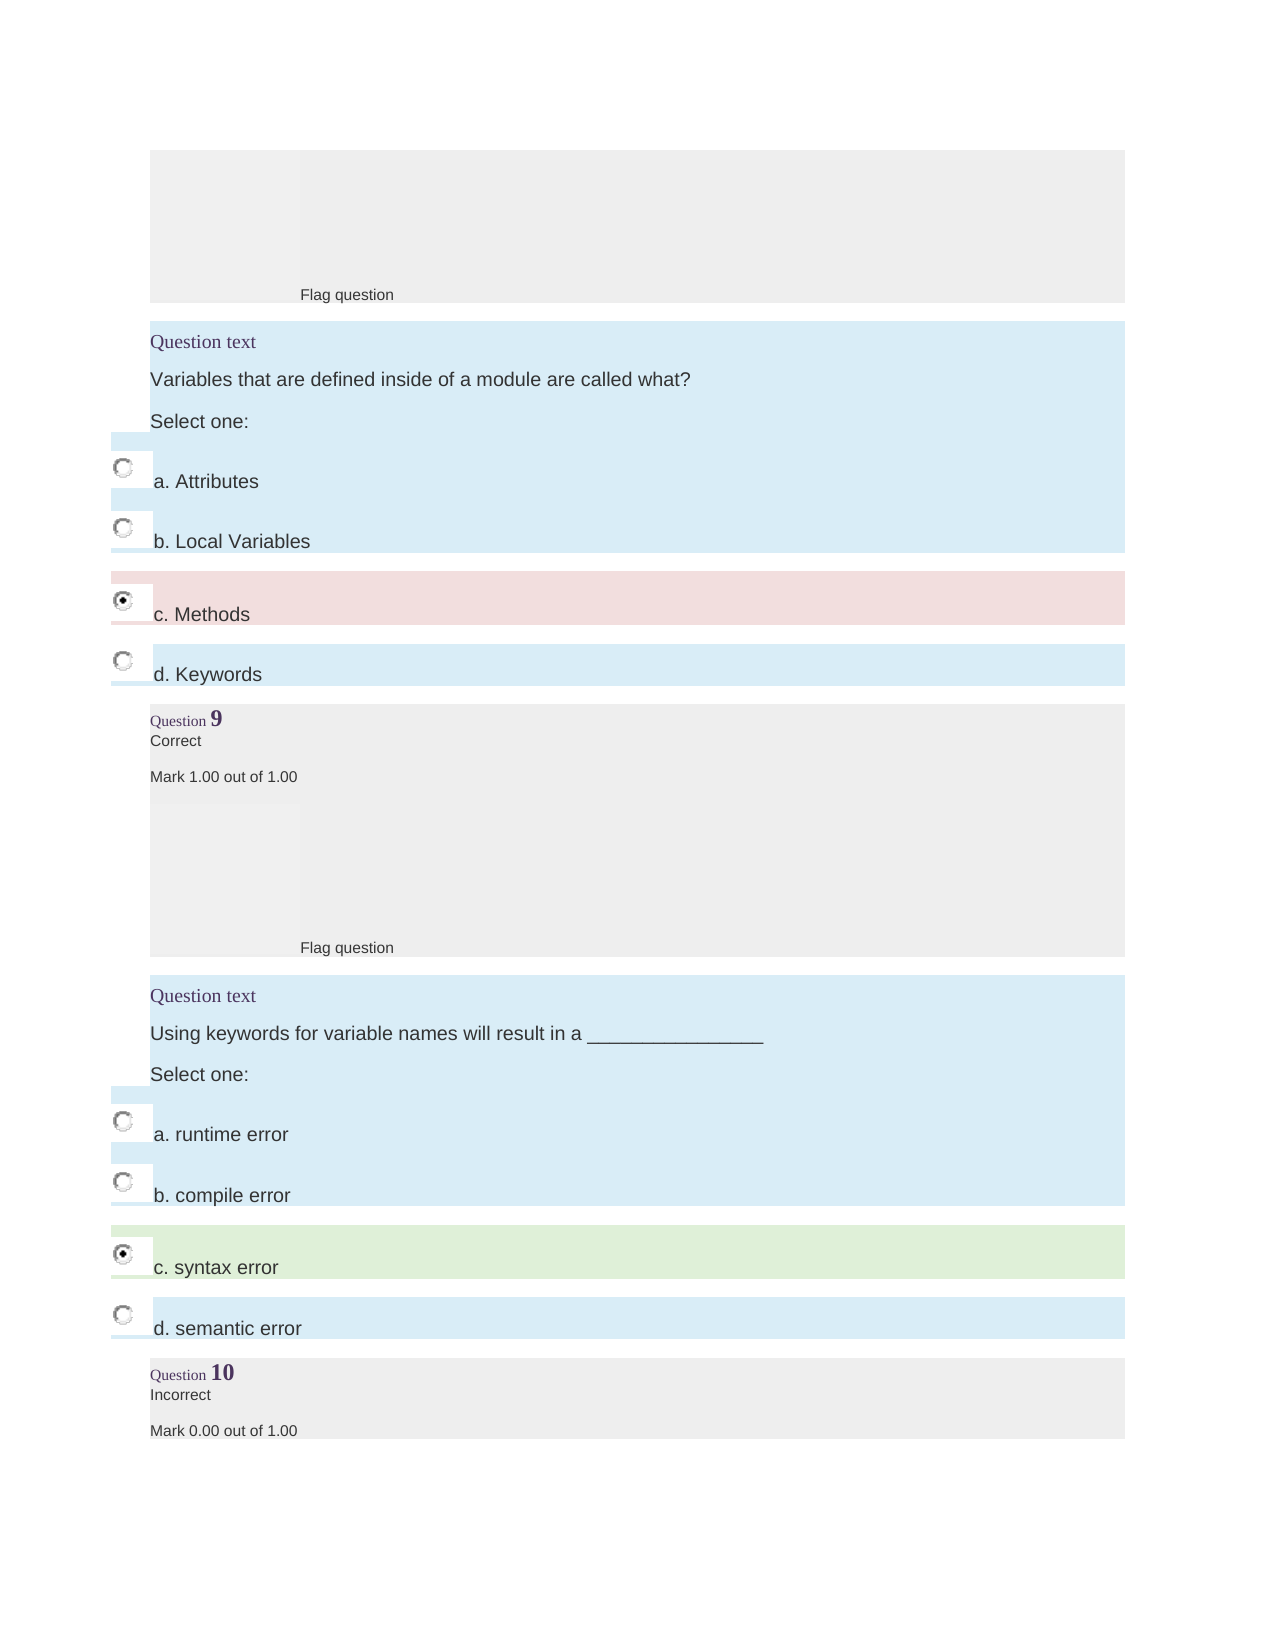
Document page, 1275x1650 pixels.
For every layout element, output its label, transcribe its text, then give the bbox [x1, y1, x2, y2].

text Using keywords for variable names will result in a ________________ [150, 1022, 1125, 1045]
subtitle Question 9 [150, 704, 1125, 732]
subtitle Question text [150, 321, 1125, 353]
text Incorrect [150, 1385, 1125, 1403]
text b. compile error [111, 1164, 1125, 1206]
text Correct [150, 732, 1125, 749]
text Select one: [150, 1063, 1125, 1086]
text Flag question [150, 150, 1125, 303]
text c. Methods [111, 571, 1125, 625]
text Variables that are defined inside of a module are called what? [150, 368, 1125, 391]
text Mark 1.00 out of 1.00 [150, 768, 1125, 786]
text b. Local Variables [111, 511, 1125, 553]
subtitle Question 10 [150, 1358, 1125, 1385]
text a. runtime error [111, 1104, 1125, 1146]
text Mark 0.00 out of 1.00 [150, 1421, 1125, 1439]
text Flag question [150, 804, 1125, 957]
text a. Attributes [111, 451, 1125, 492]
text d. semantic error [111, 1297, 1125, 1339]
text Select one: [150, 409, 1125, 432]
subtitle Question text [150, 975, 1125, 1006]
text c. syntax error [111, 1225, 1125, 1279]
text d. Keywords [111, 644, 1125, 686]
